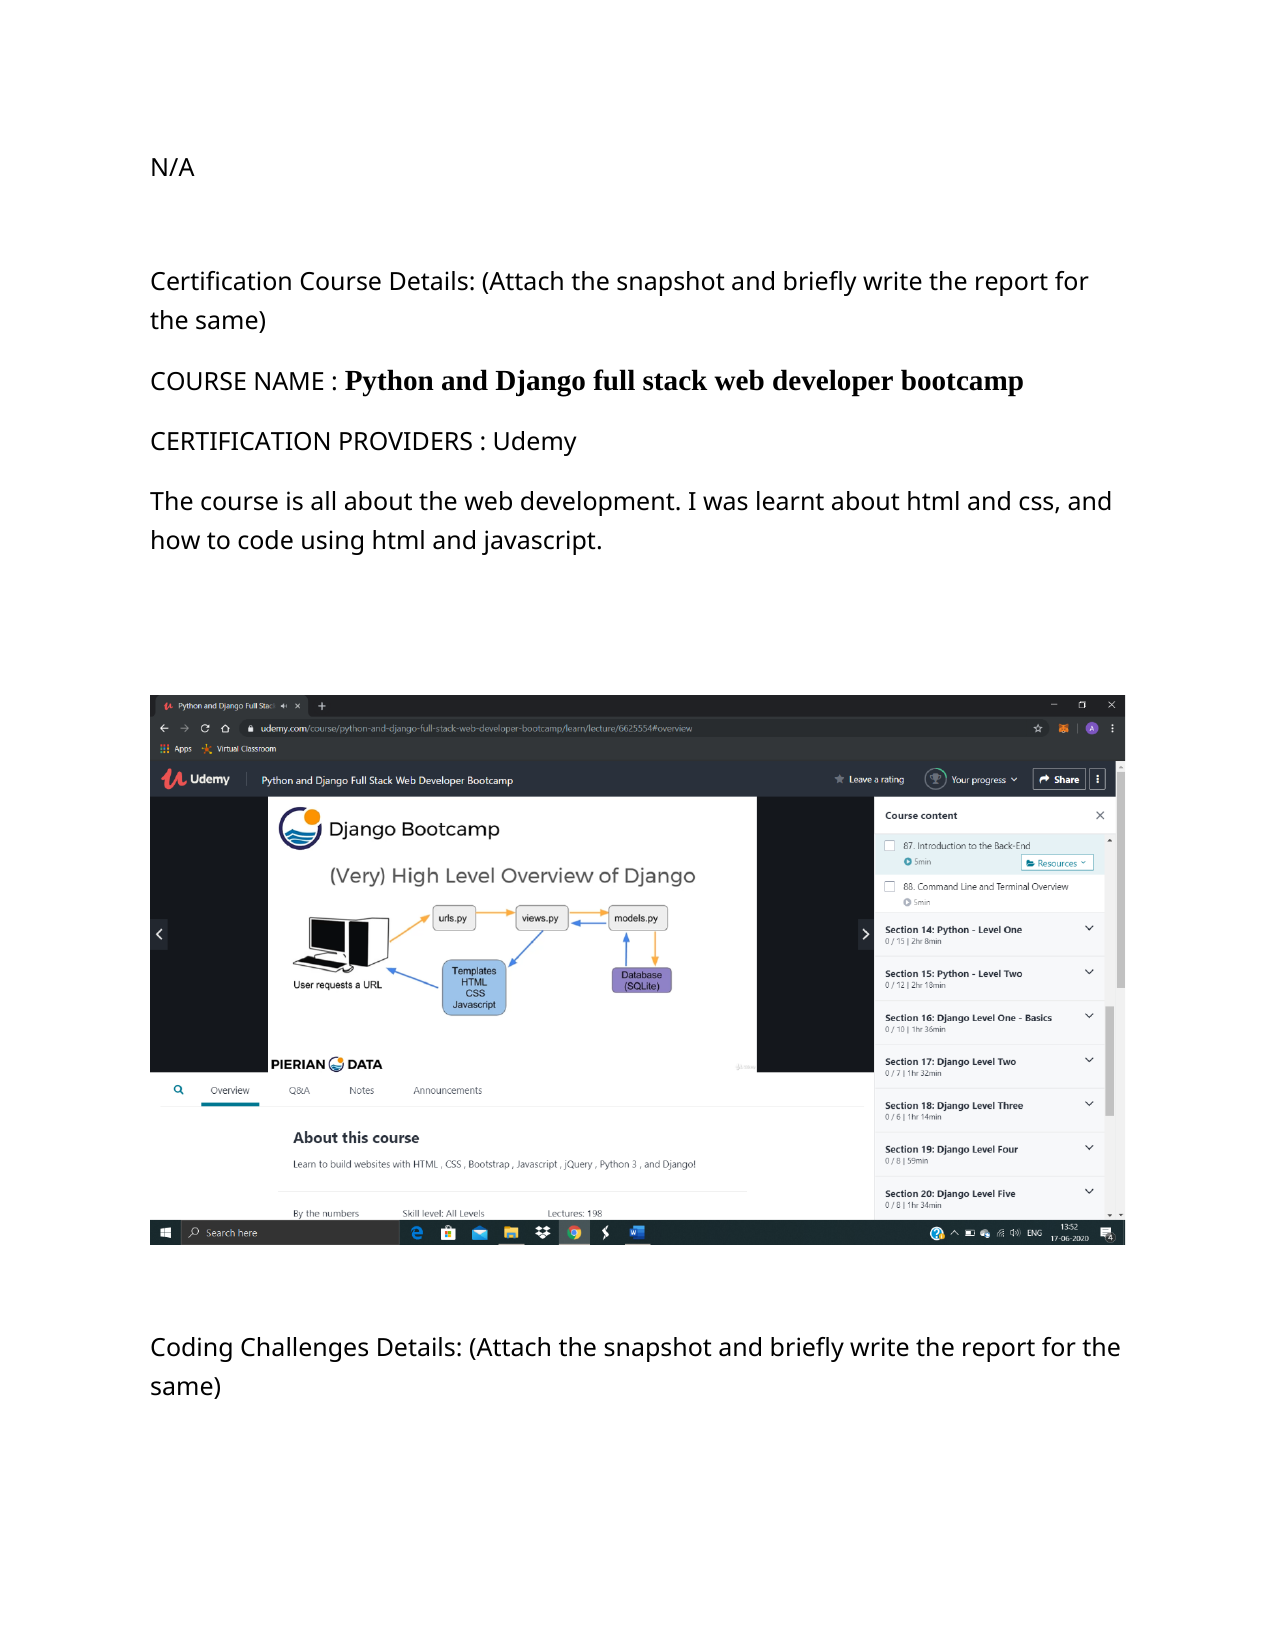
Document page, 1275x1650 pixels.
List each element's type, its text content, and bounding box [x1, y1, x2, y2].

text The course is all about the web development. I was learnt about html and css, and how to code using html and javascript. [150, 483, 1125, 557]
picture [150, 695, 1125, 1245]
text Certification Course Details: (Attach the snapshot and briefly write the report for the same) [150, 264, 1125, 337]
text CERTIFICATION PROVIDERS : Udemy [150, 423, 1125, 458]
text Coding Challenges Details: (Attach the snapshot and briefly write the report for the same) [150, 1329, 1125, 1402]
text COURSE NAME : Python and Django full stack web developer bootcamp [150, 363, 1125, 398]
text N/A [150, 150, 1125, 184]
